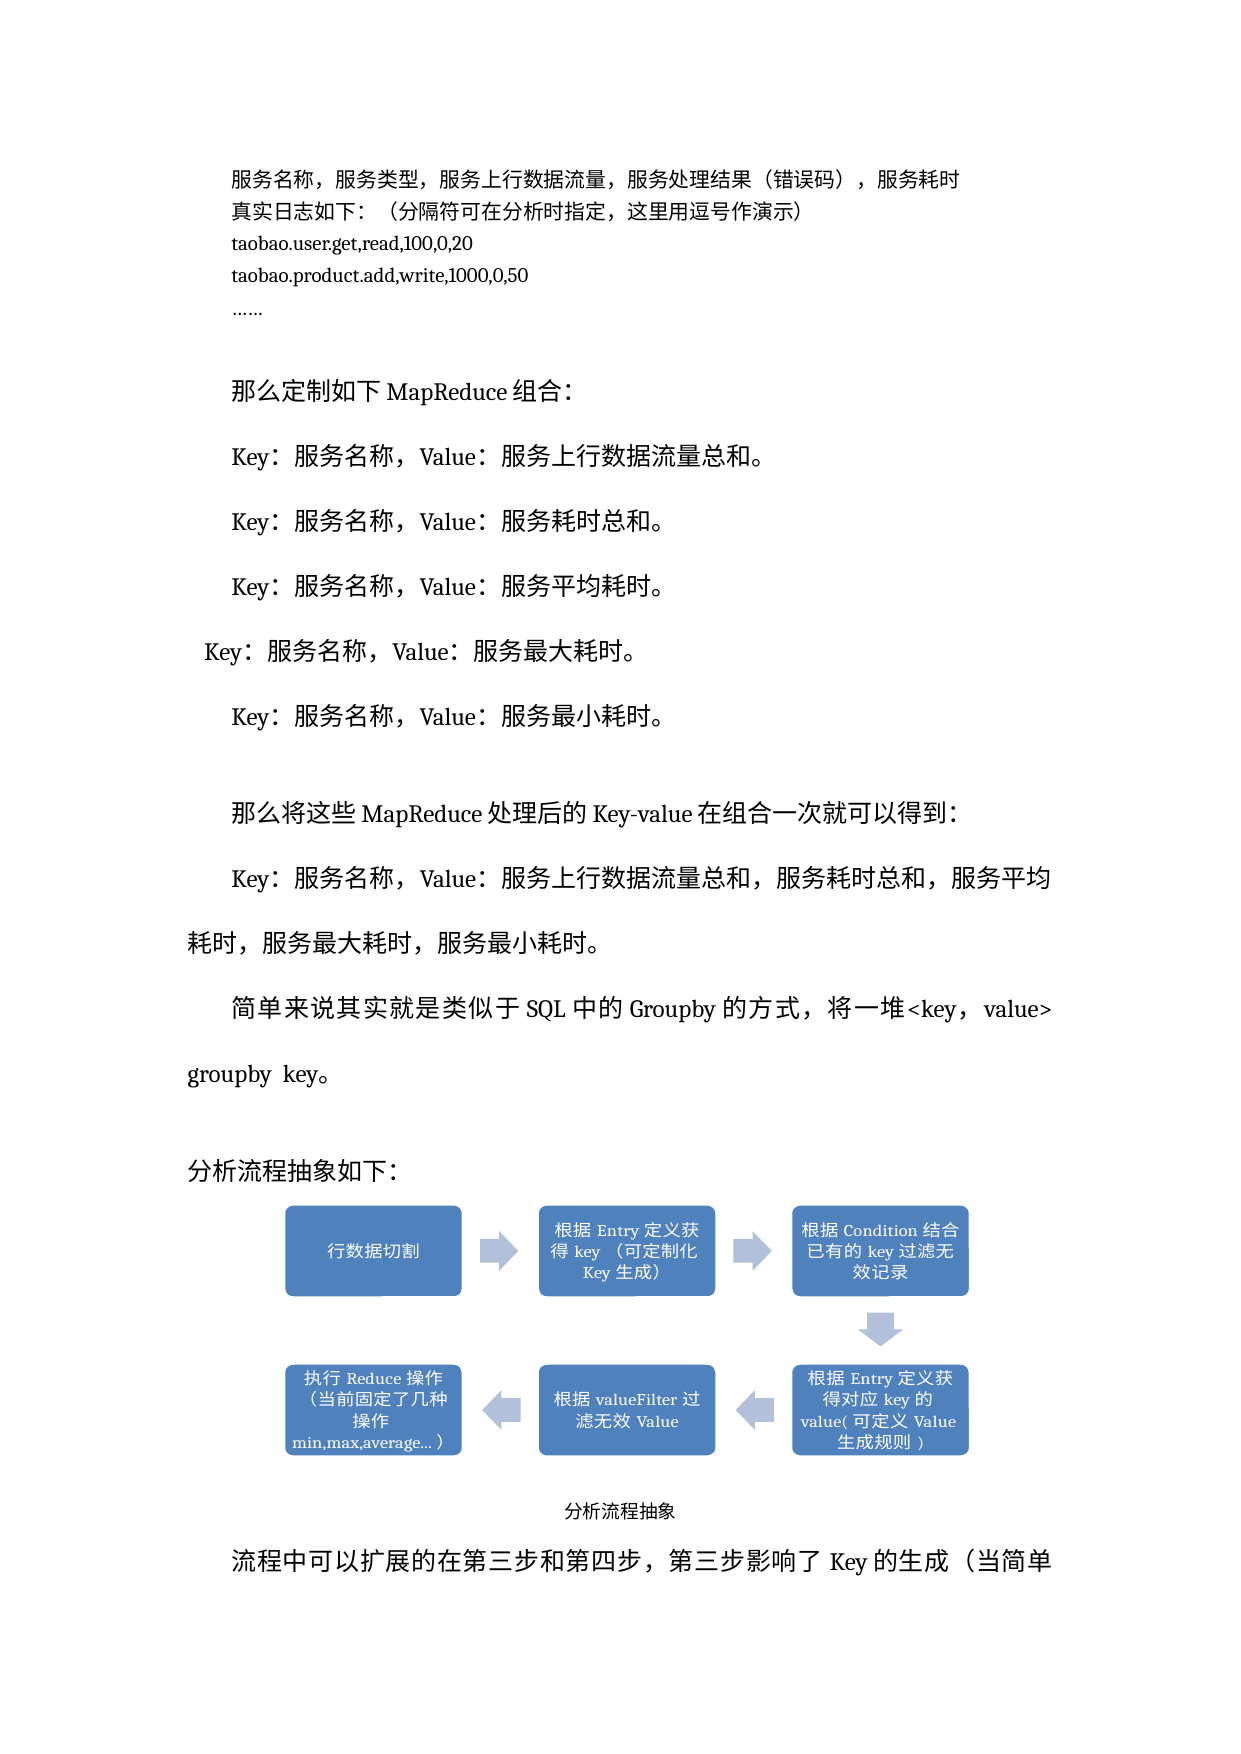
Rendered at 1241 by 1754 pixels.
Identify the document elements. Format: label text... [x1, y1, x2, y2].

text 分析流程抽象 [187, 1494, 1053, 1527]
text Key：服务名称，Value：服务上行数据流量总和，服务耗时总和，服务平均耗时，服务最大耗时，服务最小耗时。 [187, 844, 1053, 974]
text Key：服务名称，Value：服务上行数据流量总和。 [187, 422, 1053, 487]
text Key：服务名称，Value：服务耗时总和。 [187, 487, 1053, 552]
text Key：服务名称，Value：服务最小耗时。 [187, 682, 1053, 747]
text 分析流程抽象如下： [187, 1137, 1053, 1202]
text taobao.user.get,read,100,0,20 [187, 227, 1053, 259]
text Key：服务名称，Value：服务最大耗时。 [187, 617, 1053, 682]
text Key：服务名称，Value：服务平均耗时。 [187, 552, 1053, 617]
text taobao.product.add,write,1000,0,50 [187, 259, 1053, 292]
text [187, 1527, 1053, 1592]
text 那么定制如下MapReduce组合： [187, 357, 1053, 422]
text 简单来说其实就是类似于SQL中的Groupby的方式，将一堆<key，value> groupby key。 [187, 974, 1053, 1104]
text …… [187, 292, 1053, 324]
text 那么将这些MapReduce处理后的Key-value在组合一次就可以得到： [187, 779, 1053, 844]
text 真实日志如下：（分隔符可在分析时指定，这里用逗号作演示） [187, 194, 1053, 227]
text 服务名称，服务类型，服务上行数据流量，服务处理结果（错误码），服务耗时 [187, 162, 1053, 194]
